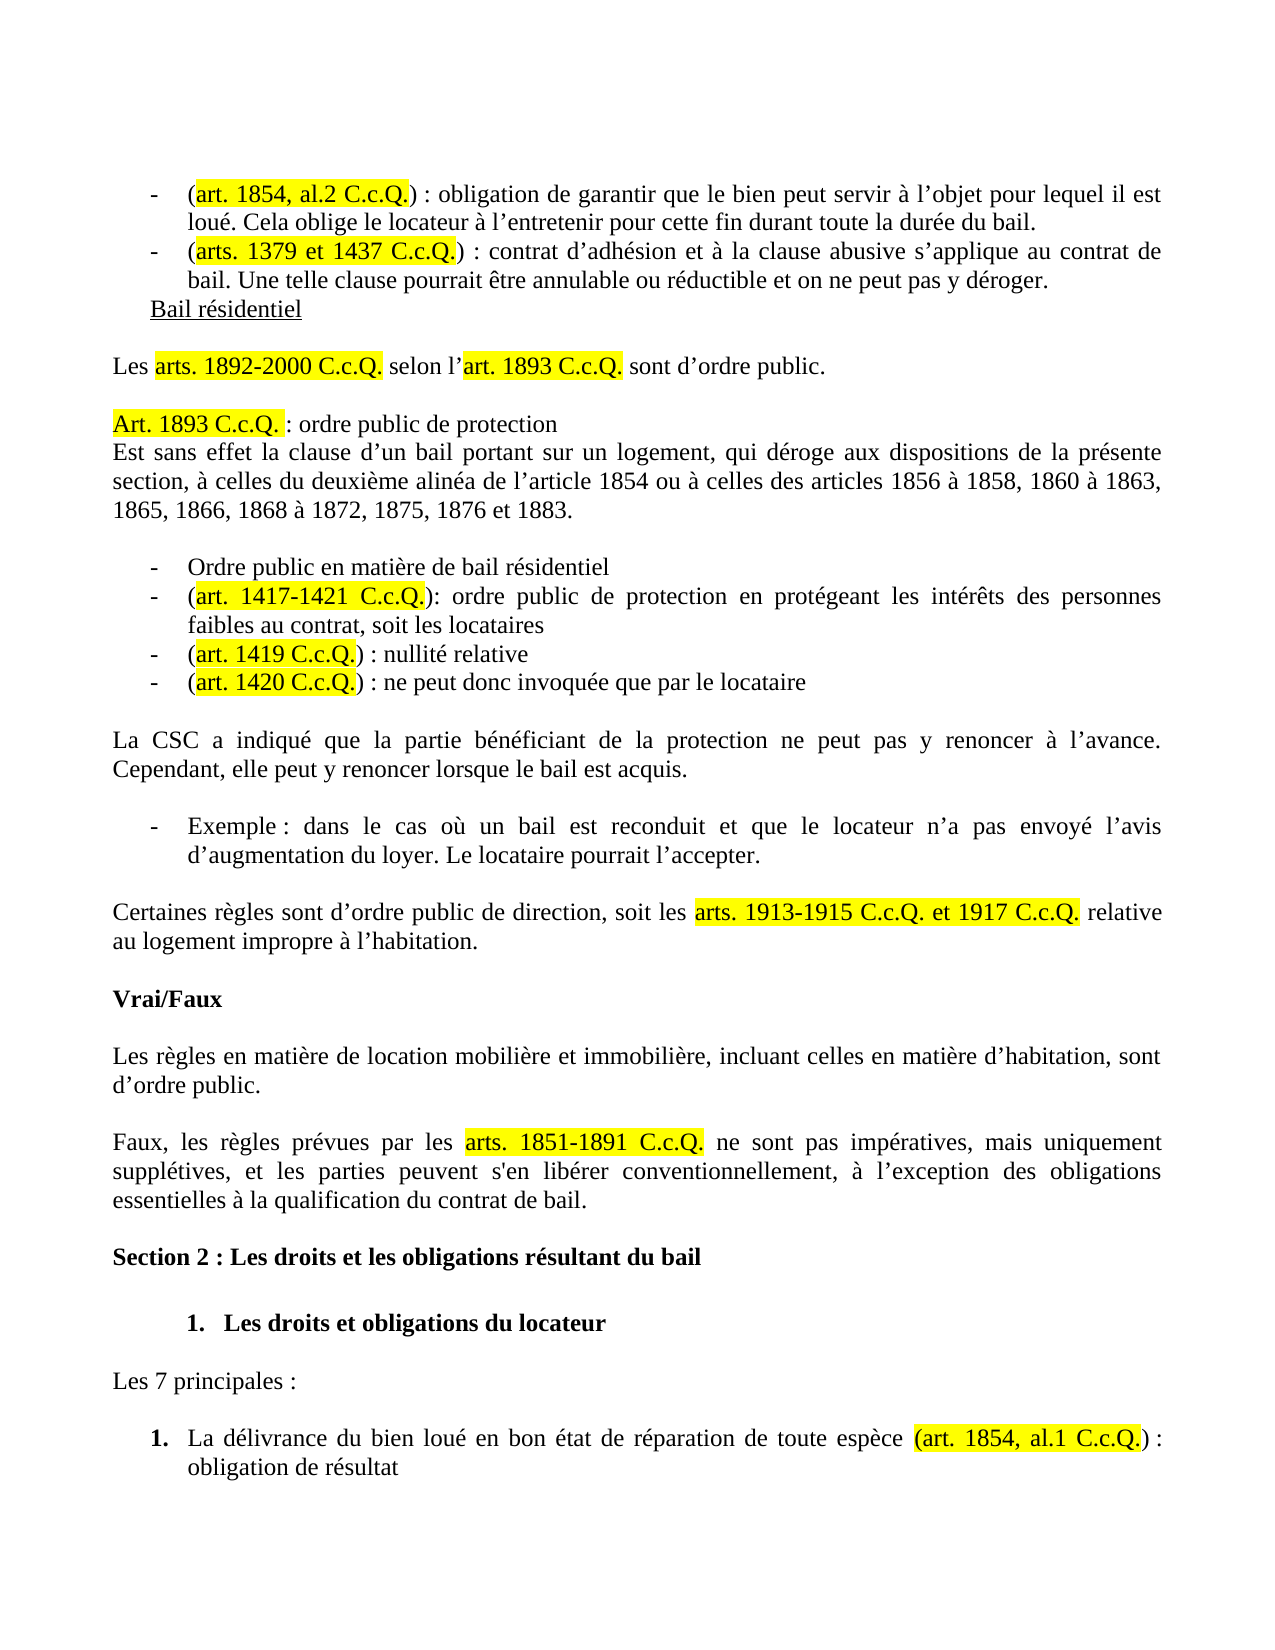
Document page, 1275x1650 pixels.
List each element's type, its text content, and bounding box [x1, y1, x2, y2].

text Vrai/Faux [112, 984, 1162, 1012]
list (arts. 1379 et 1437 C.c.Q.) : contrat d’adhésion et à la clause abusive s’applique au contrat de bail. Une telle clause pourrait être annulable ou réductible et on ne peut pas y déroger. [150, 236, 1162, 294]
text La CSC a indiqué que la partie bénéficiant de la protection ne peut pas y renoncer à l’avance. Cependant, elle peut y renoncer lorsque le bail est acquis. [112, 725, 1162, 782]
text Art. 1893 C.c.Q. : ordre public de protection [285, 409, 1162, 437]
list La délivrance du bien loué en bon état de réparation de toute espèce (art. 1854, al.1 C.c.Q.) : obligation de résultat [150, 1423, 1162, 1481]
text Certaines règles sont d’ordre public de direction, soit les arts. 1913-1915 C.c.Q. et 1917 C.c.Q. relative au logement impropre à l’habitation. [112, 897, 1162, 955]
list Exemple : dans le cas où un bail est reconduit et que le locateur n’a pas envoyé l’avis d’augmentation du loyer. Le locataire pourrait l’accepter. [150, 811, 1162, 869]
text Bail résidentiel [150, 294, 1162, 322]
list (art. 1854, al.2 C.c.Q.) : obligation de garantir que le bien peut servir à l’objet pour lequel il est loué. Cela oblige le locateur à l’entretenir pour cette fin durant toute la durée du bail. [150, 179, 1162, 236]
text Faux, les règles prévues par les arts. 1851-1891 C.c.Q. ne sont pas impératives, mais uniquement supplétives, et les parties peuvent s'en libérer conventionnellement, à l’exception des obligations essentielles à la qualification du contrat de bail. [112, 1127, 1162, 1214]
text Les arts. 1892-2000 C.c.Q. selon l’art. 1893 C.c.Q. sont d’ordre public. [623, 351, 1162, 380]
list (art. 1417-1421 C.c.Q.): ordre public de protection en protégeant les intérêts des personnes faibles au contrat, soit les locataires [150, 581, 1162, 639]
list Ordre public en matière de bail résidentiel [150, 552, 1162, 581]
text Les règles en matière de location mobilière et immobilière, incluant celles en matière d’habitation, sont d’ordre public. [112, 1041, 1162, 1099]
subtitle Les droits et obligations du locateur [186, 1308, 1162, 1337]
list (art. 1420 C.c.Q.) : ne peut donc invoquée que par le locataire [150, 667, 1162, 696]
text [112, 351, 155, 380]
list (art. 1419 C.c.Q.) : nullité relative [356, 639, 1162, 667]
subtitle Section 2 : Les droits et les obligations résultant du bail [112, 1242, 1162, 1271]
text Est sans effet la clause d’un bail portant sur un logement, qui déroge aux dispositions de la présente section, à celles du deuxième alinéa de l’article 1854 ou à celles des articles 1856 à 1858, 1860 à 1863, 1865, 1866, 1868 à 1872, 1875, 1876 et 1883. [112, 437, 1162, 524]
text Les 7 principales : [112, 1366, 1162, 1395]
